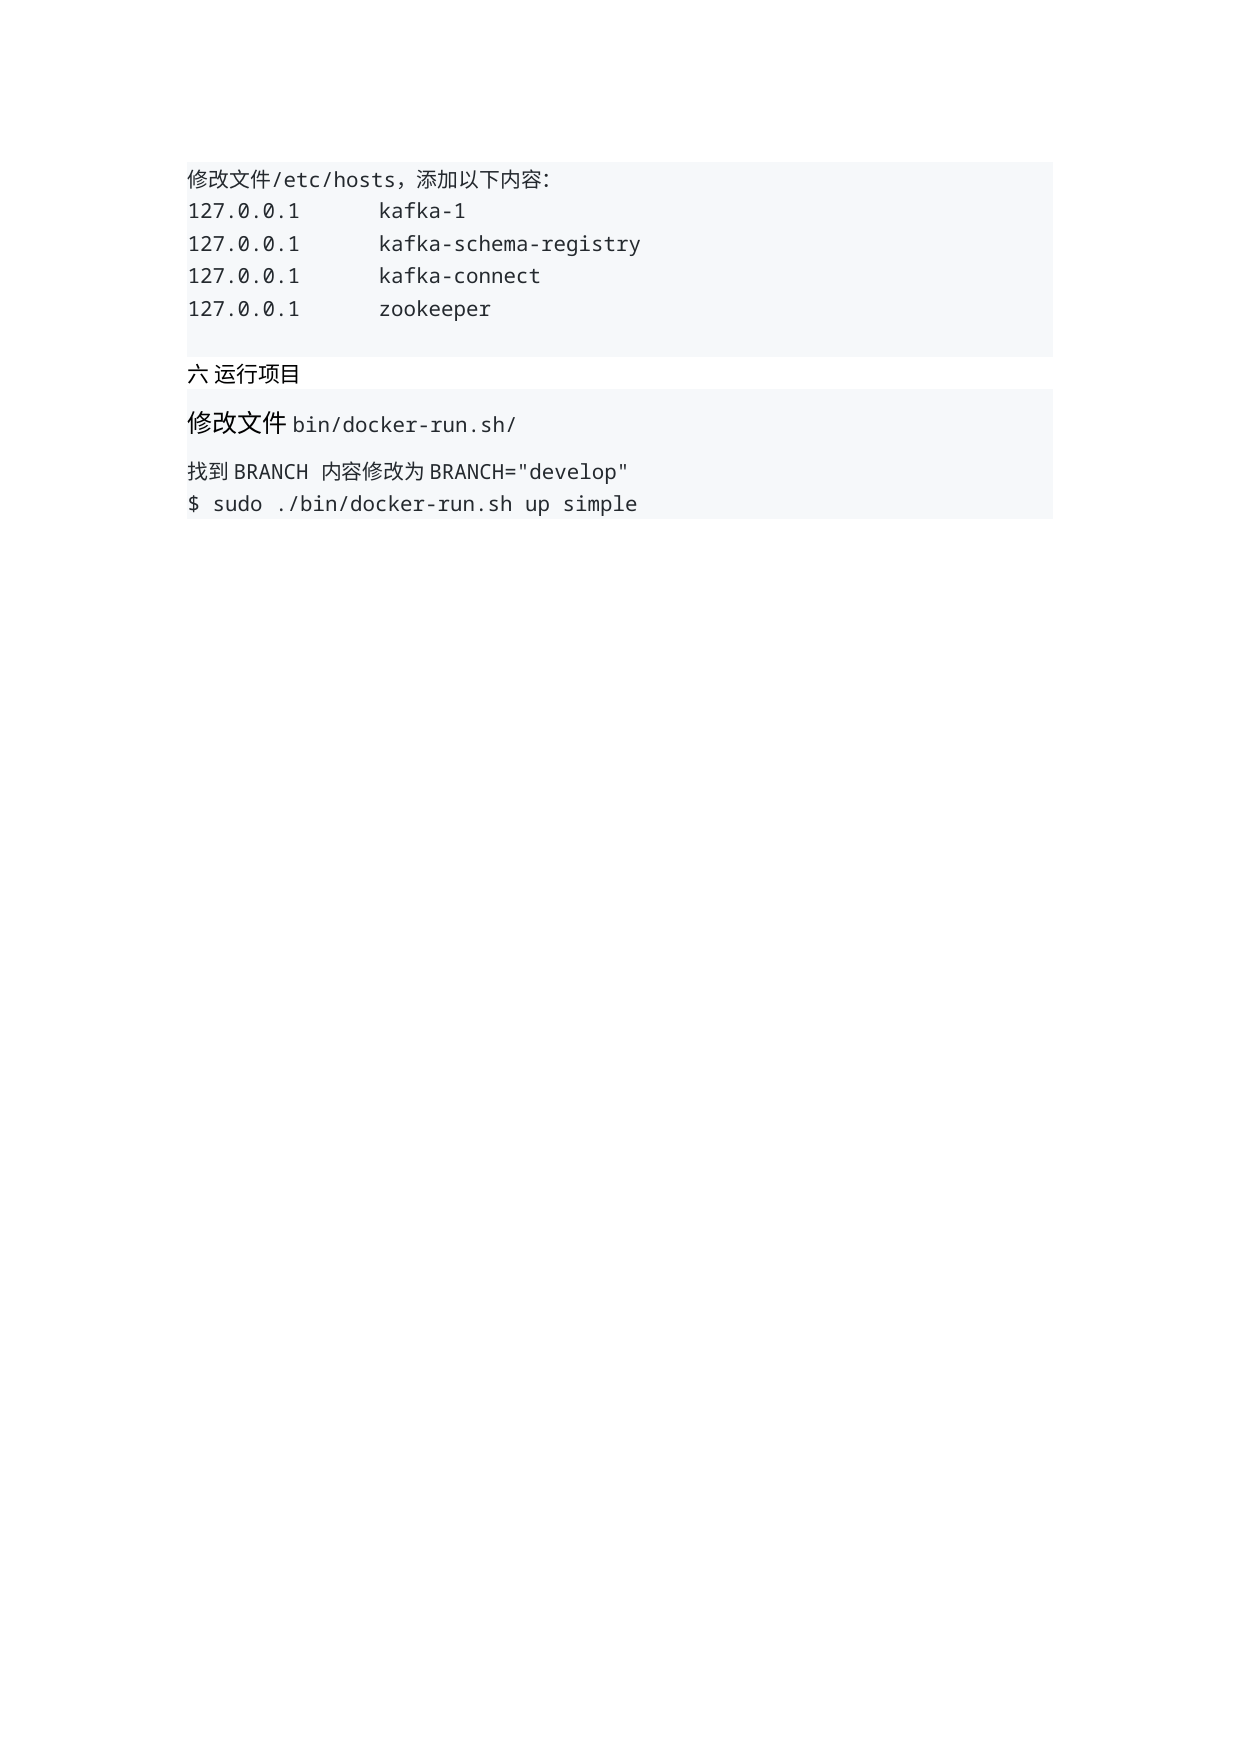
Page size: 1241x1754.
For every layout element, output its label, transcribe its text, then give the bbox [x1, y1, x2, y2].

text 修改文件bin/docker-run.sh/ [187, 389, 1053, 454]
text 127.0.0.1 zookeeper [187, 292, 1053, 324]
text 127.0.0.1 kafka-1 [187, 194, 1053, 227]
text $ sudo ./bin/docker-run.sh up simple [187, 487, 1053, 519]
text 127.0.0.1 kafka-connect [187, 259, 1053, 292]
text 127.0.0.1 kafka-schema-registry [187, 227, 1053, 259]
text 六 运行项目 [187, 357, 1053, 389]
text 找到BRANCH 内容修改为BRANCH="develop" [187, 454, 1053, 487]
text 修改文件/etc/hosts，添加以下内容： [187, 162, 1053, 194]
